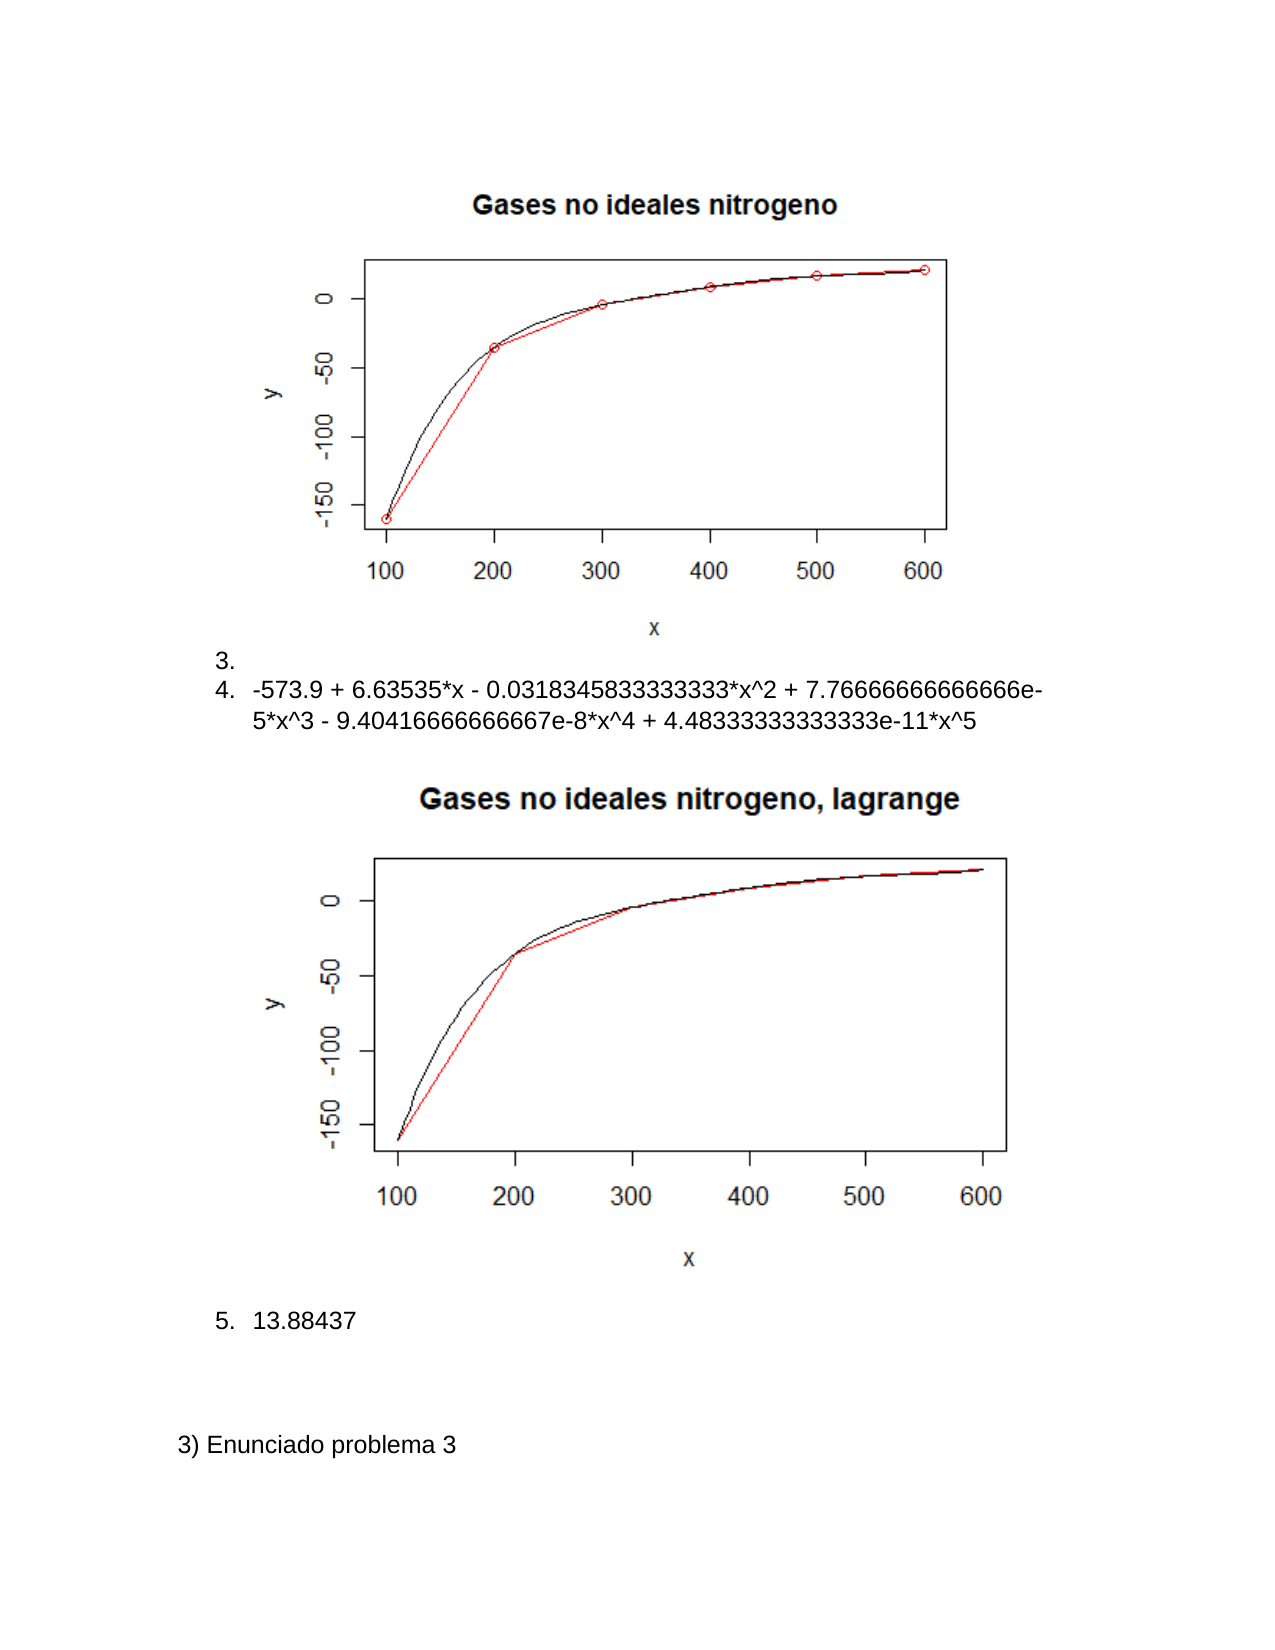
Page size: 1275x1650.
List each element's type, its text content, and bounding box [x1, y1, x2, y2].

picture [252, 737, 1070, 1304]
list -573.9 + 6.63535*x - 0.0318345833333333*x^2 + 7.76666666666666e-5*x^3 - 9.40416666666667e-8*x^4 + 4.48333333333333e-11*x^5 [215, 675, 1098, 735]
picture [252, 147, 1005, 670]
list 13.88437 [215, 1306, 1098, 1335]
list 3) Enunciado problema 3 [177, 1430, 1098, 1459]
